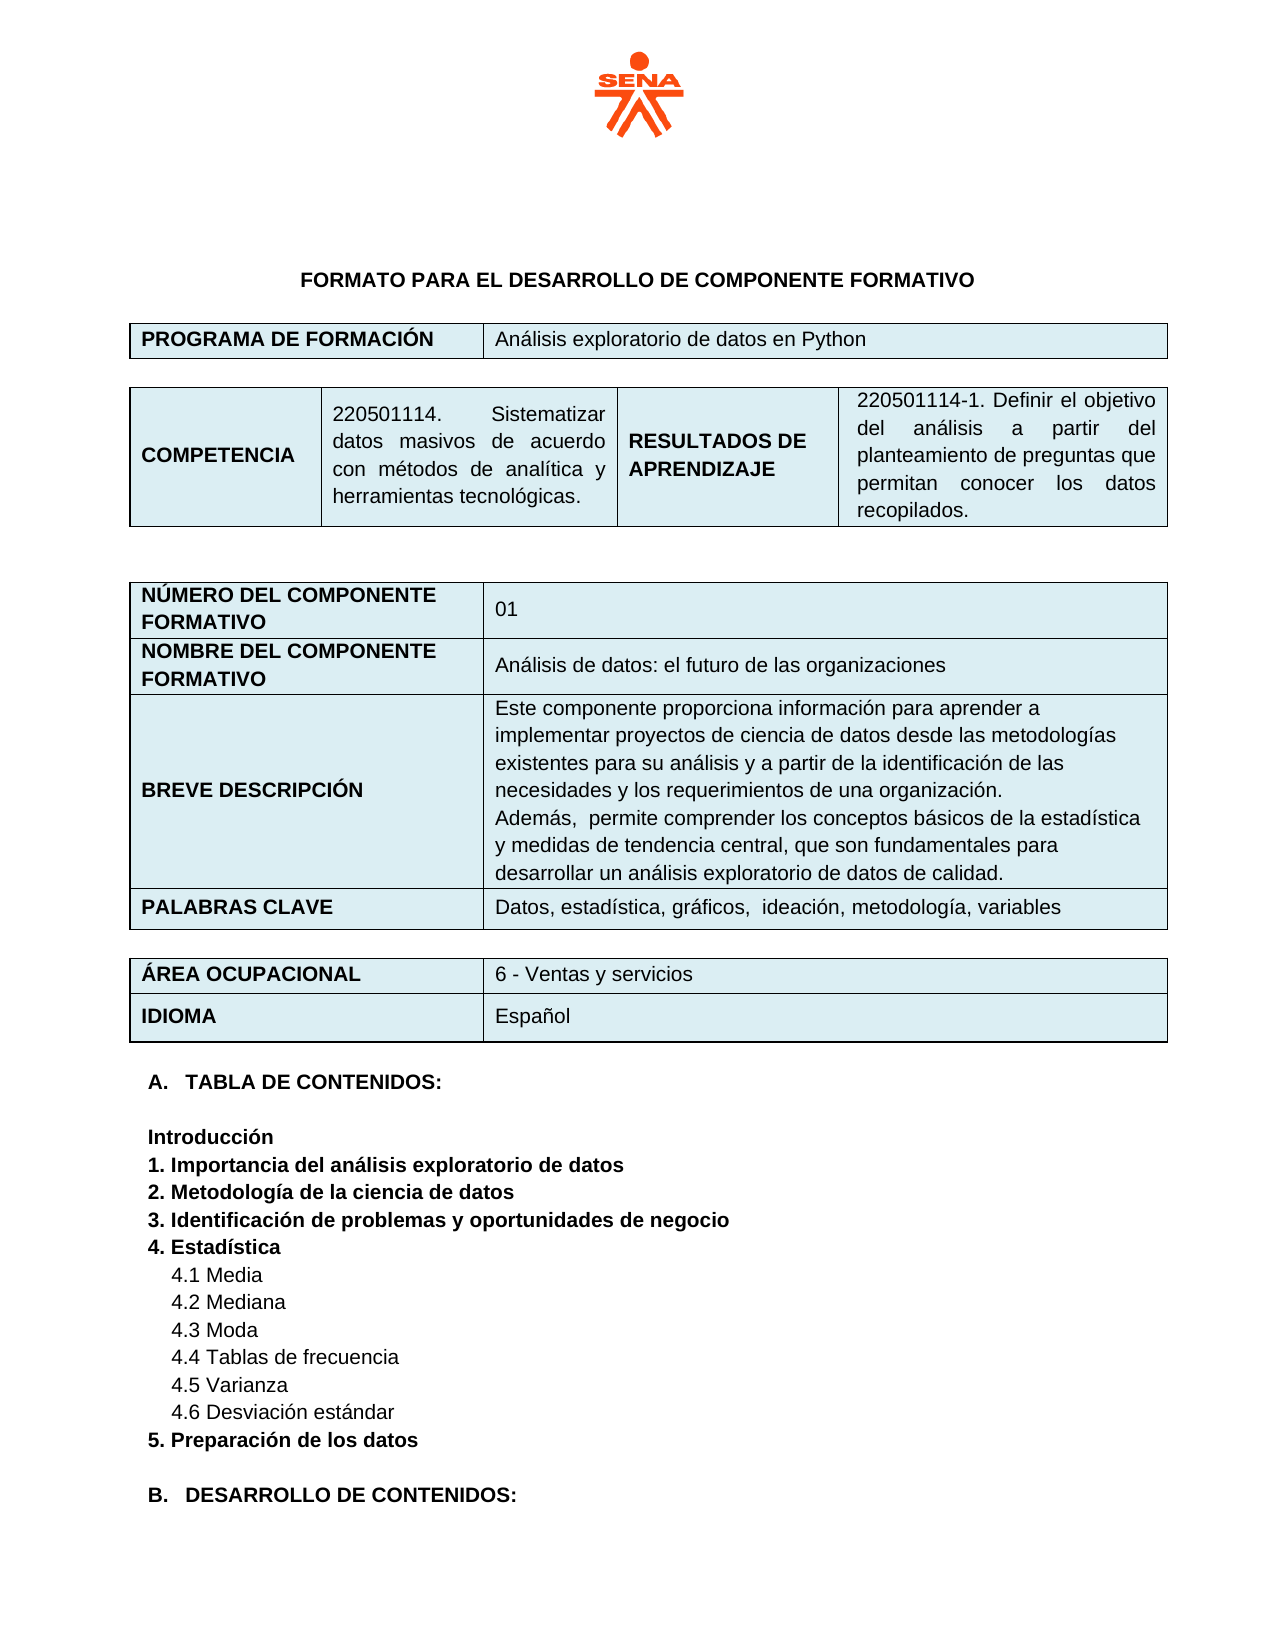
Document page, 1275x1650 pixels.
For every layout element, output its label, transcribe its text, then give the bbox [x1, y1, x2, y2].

table_cell Español [484, 994, 1167, 1041]
text 5. Preparación de los datos [148, 1427, 1157, 1451]
table_cell Datos, estadística, gráficos, ideación, metodología, variables [484, 889, 1167, 929]
text 3. Identificación de problemas y oportunidades de negocio [148, 1207, 1157, 1231]
table_header 220501114-1. Definir el objetivo del análisis a partir del planteamiento de preguntas que permitan conocer los datos recopilados. [839, 388, 1167, 526]
table_cell NOMBRE DEL COMPONENTE FORMATIVO [131, 639, 483, 694]
table_header ÁREA OCUPACIONAL [131, 959, 483, 993]
text 4.1 Media [171, 1262, 1157, 1286]
text 1. Importancia del análisis exploratorio de datos [148, 1152, 1157, 1176]
table_header 01 [484, 583, 1167, 638]
table_header 6 - Ventas y servicios [484, 959, 1167, 993]
text 4.3 Moda [171, 1317, 1157, 1341]
table_cell IDIOMA [131, 994, 483, 1041]
text 2. Metodología de la ciencia de datos [148, 1180, 1157, 1204]
text 4.6 Desviación estándar [171, 1400, 1157, 1424]
text Introducción [148, 1125, 1157, 1149]
table_header PROGRAMA DE FORMACIÓN [131, 324, 483, 358]
table_header Análisis exploratorio de datos en Python [484, 324, 1167, 358]
list DESARROLLO DE CONTENIDOS: [148, 1482, 1157, 1506]
text 4.4 Tablas de frecuencia [171, 1345, 1157, 1369]
table_header COMPETENCIA [131, 388, 321, 526]
table_cell PALABRAS CLAVE [131, 889, 483, 929]
table_header NÚMERO DEL COMPONENTE FORMATIVO [131, 583, 483, 638]
picture [585, 48, 690, 142]
text FORMATO PARA EL DESARROLLO DE COMPONENTE FORMATIVO [118, 268, 1157, 292]
table_cell Este componente proporciona información para aprender a implementar proyectos de ciencia de datos desde las metodologías existentes para su análisis y a partir de la identificación de las necesidades y los requerimientos de una organización. Además, permite comprender los conceptos básicos de la estadística y medidas de tendencia central, que son fundamentales para desarrollar un análisis exploratorio de datos de calidad. [484, 695, 1167, 888]
text 4.2 Mediana [171, 1290, 1157, 1314]
table_cell Análisis de datos: el futuro de las organizaciones [484, 639, 1167, 694]
text 4. Estadística [148, 1235, 1157, 1259]
table_cell BREVE DESCRIPCIÓN [131, 695, 483, 888]
table_header 220501114. Sistematizar datos masivos de acuerdo con métodos de analítica y herramientas tecnológicas. [322, 388, 617, 526]
text 4.5 Varianza [171, 1372, 1157, 1396]
list TABLA DE CONTENIDOS: [148, 1070, 1157, 1094]
table_header RESULTADOS DE APRENDIZAJE [618, 388, 838, 526]
